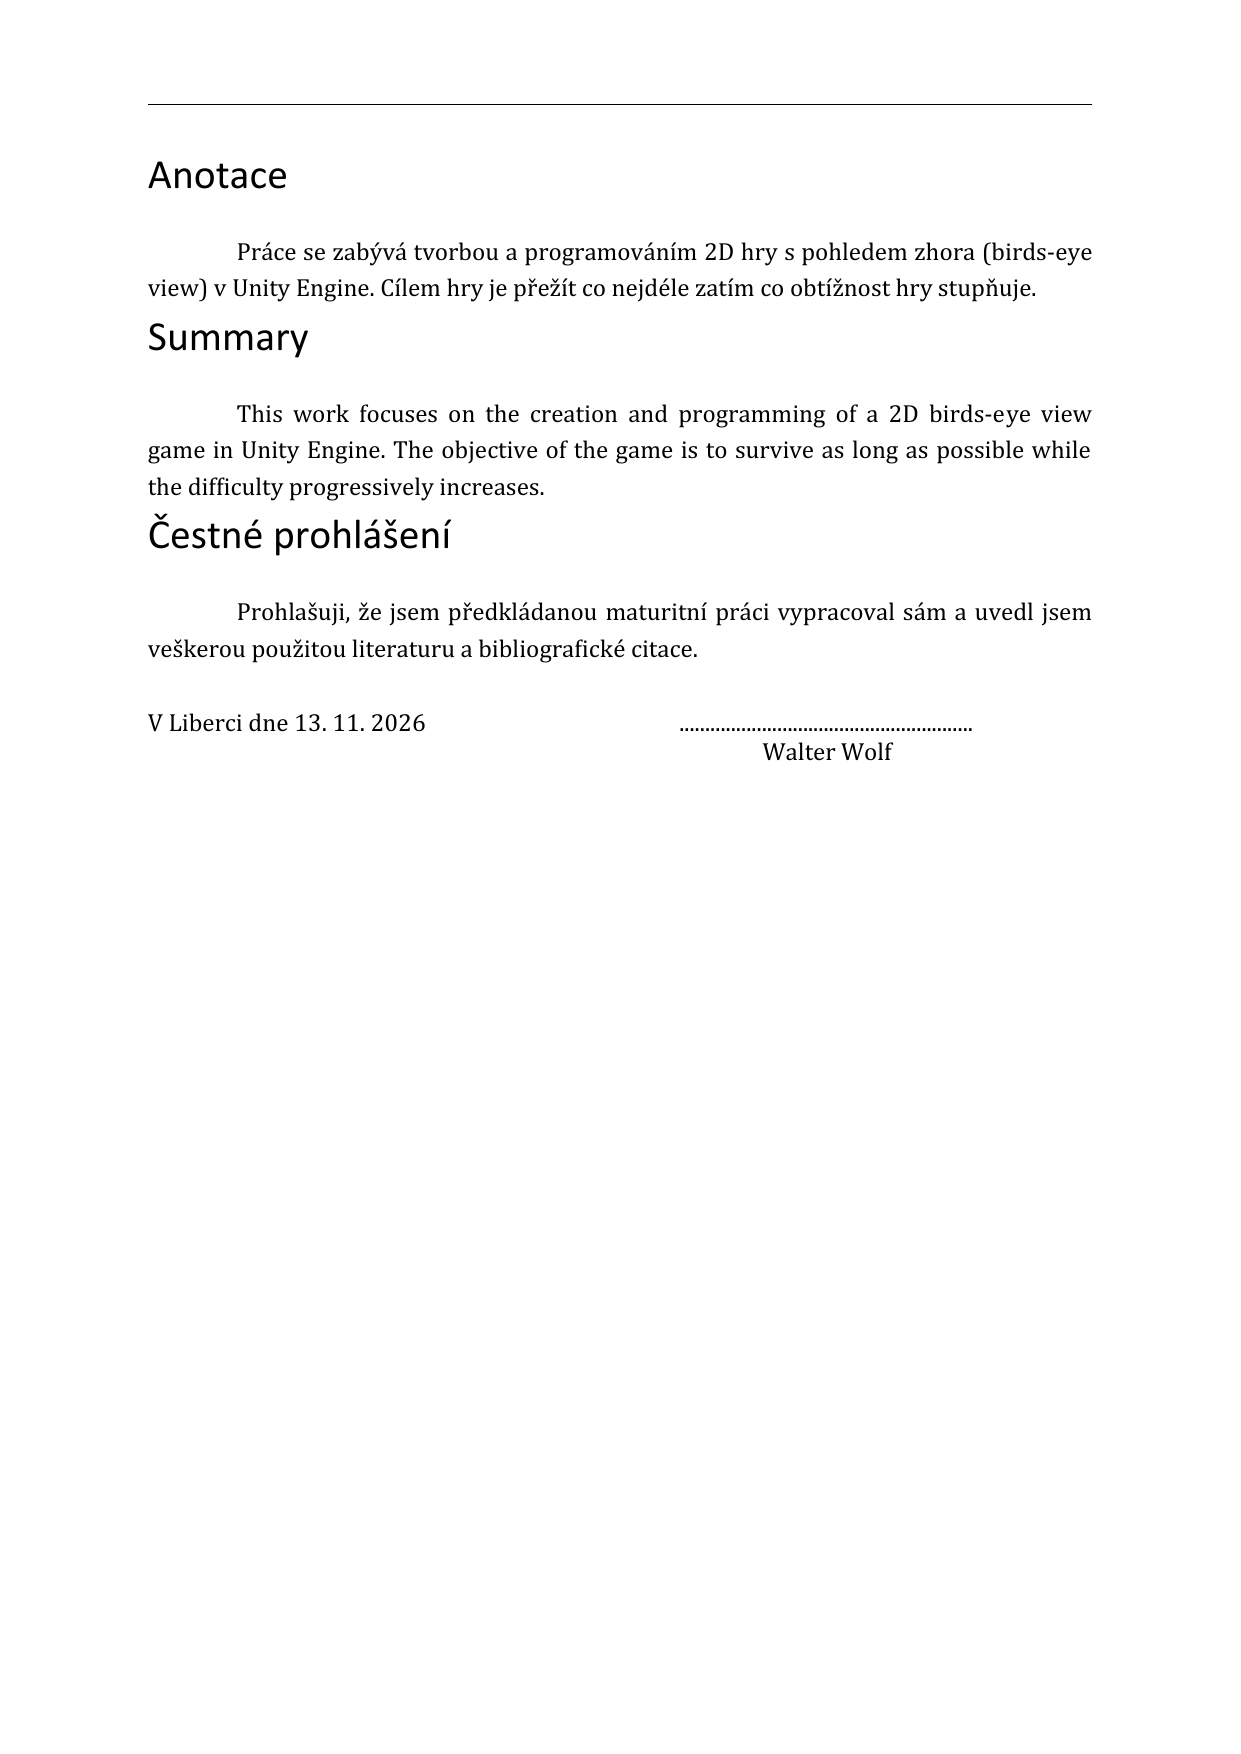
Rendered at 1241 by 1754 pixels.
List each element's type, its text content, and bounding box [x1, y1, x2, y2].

text V Liberci dne [148, 707, 1092, 737]
text Anotace [148, 148, 1092, 198]
text Práce se zabývá tvorbou a programováním 2D hry s pohledem zhora (birds-eye view) v Unity Engine. Cílem hry je přežít co nejdéle zatím co obtížnost hry stupňuje. [148, 236, 1092, 302]
text Čestné prohlášení [148, 508, 1092, 559]
text This work focuses on the creation and programming of a 2D birds-eye view game in Unity Engine. The objective of the game is to survive as long as possible while the difficulty progressively increases. [148, 398, 1092, 501]
text Prohlašuji, že jsem předkládanou maturitní práci vypracoval sám a uvedl jsem veškerou použitou literaturu a bibliografické citace. [148, 597, 1092, 663]
text Summary [148, 309, 1092, 360]
